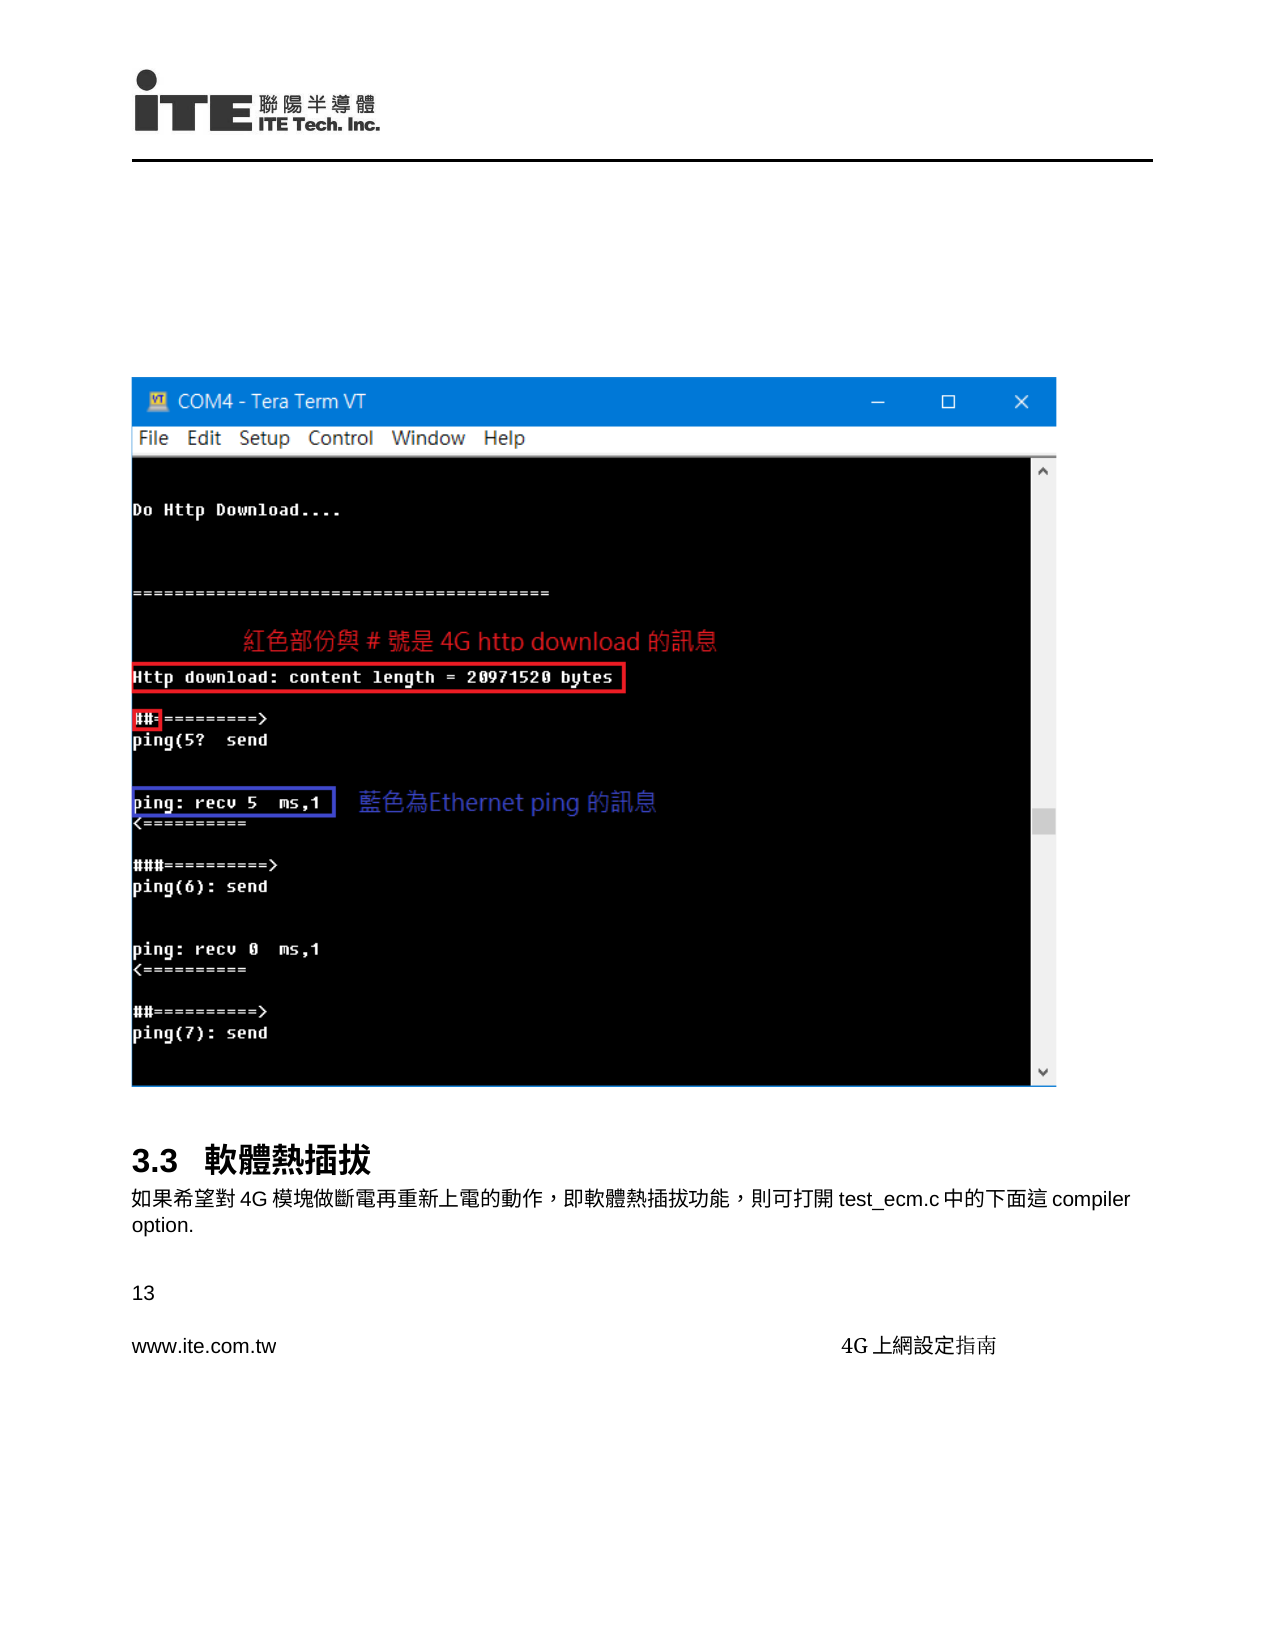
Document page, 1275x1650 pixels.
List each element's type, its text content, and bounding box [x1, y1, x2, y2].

subtitle 軟體熱插拔 [132, 1134, 1143, 1182]
picture [131, 377, 1057, 1087]
picture [131, 60, 382, 136]
text 如果希望對4G模塊做斷電再重新上電的動作，即軟體熱插拔功能，則可打開test_ecm.c中的下面這compiler option. [132, 1182, 1143, 1236]
